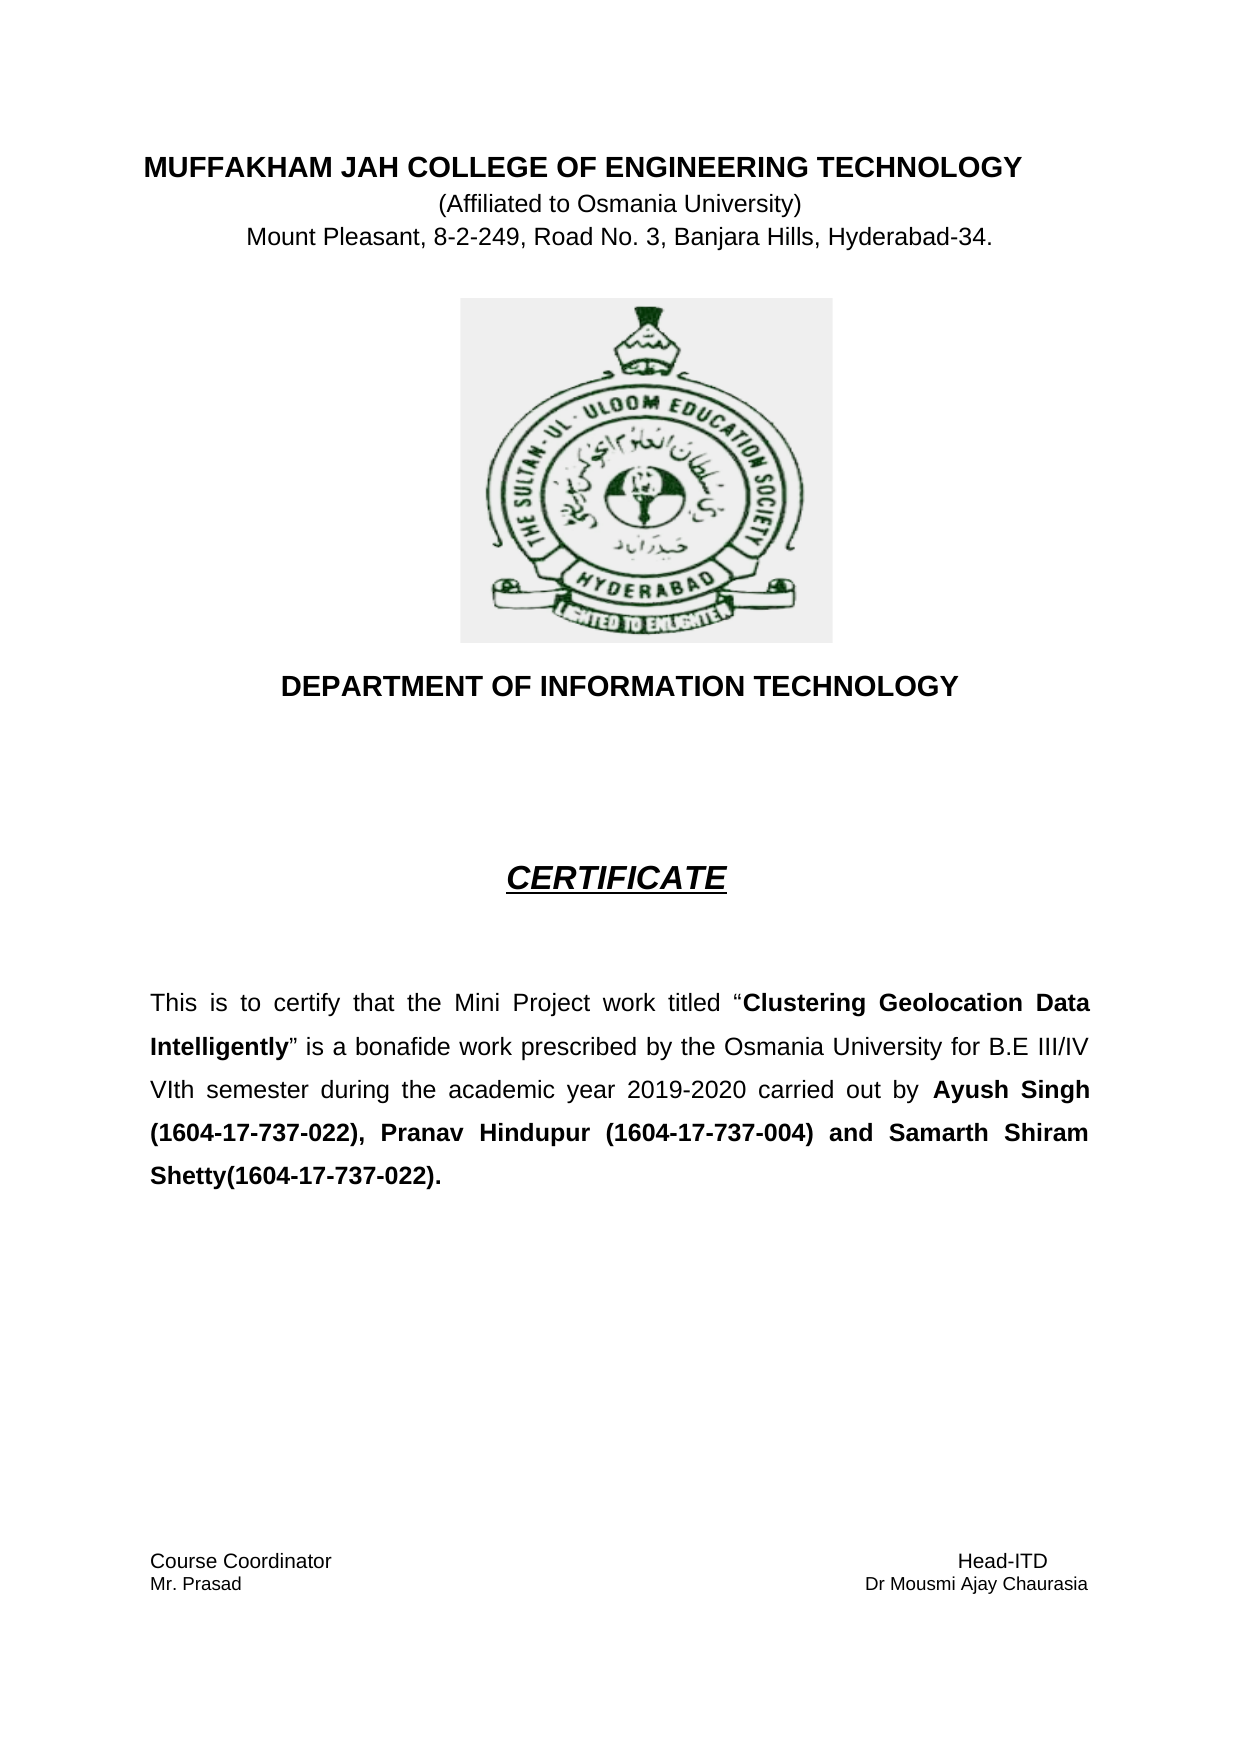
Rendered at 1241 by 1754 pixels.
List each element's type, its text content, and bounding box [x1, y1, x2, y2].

text MUFFAKHAM JAH COLLEGE OF ENGINEERING TECHNOLOGY [76, 150, 1090, 183]
text Course Coordinator Head-ITD [150, 1549, 1090, 1573]
text (Affiliated to Osmania University) [150, 188, 1090, 217]
text Mount Pleasant, 8-2-249, Road No. 3, Banjara Hills, Hyderabad-34. [150, 222, 1090, 250]
text Mr. Prasad Dr Mousmi Ajay Chaurasia [150, 1573, 1090, 1595]
text This is to certify that the Mini Project work titled “Clustering Geolocation Data Intelligently” is a bonafide work prescribed by the Osmania University for B.E III/IV VIth semester during the academic year 2019-2020 carried out by Ayush Singh (1604-17-737-022), Pranav Hindupur (1604-17-737-004) and Samarth Shiram Shetty(1604-17-737-022). [150, 988, 1090, 1190]
picture [460, 298, 833, 643]
text CERTIFICATE [450, 858, 1090, 897]
text DEPARTMENT OF INFORMATION TECHNOLOGY [150, 669, 1090, 703]
